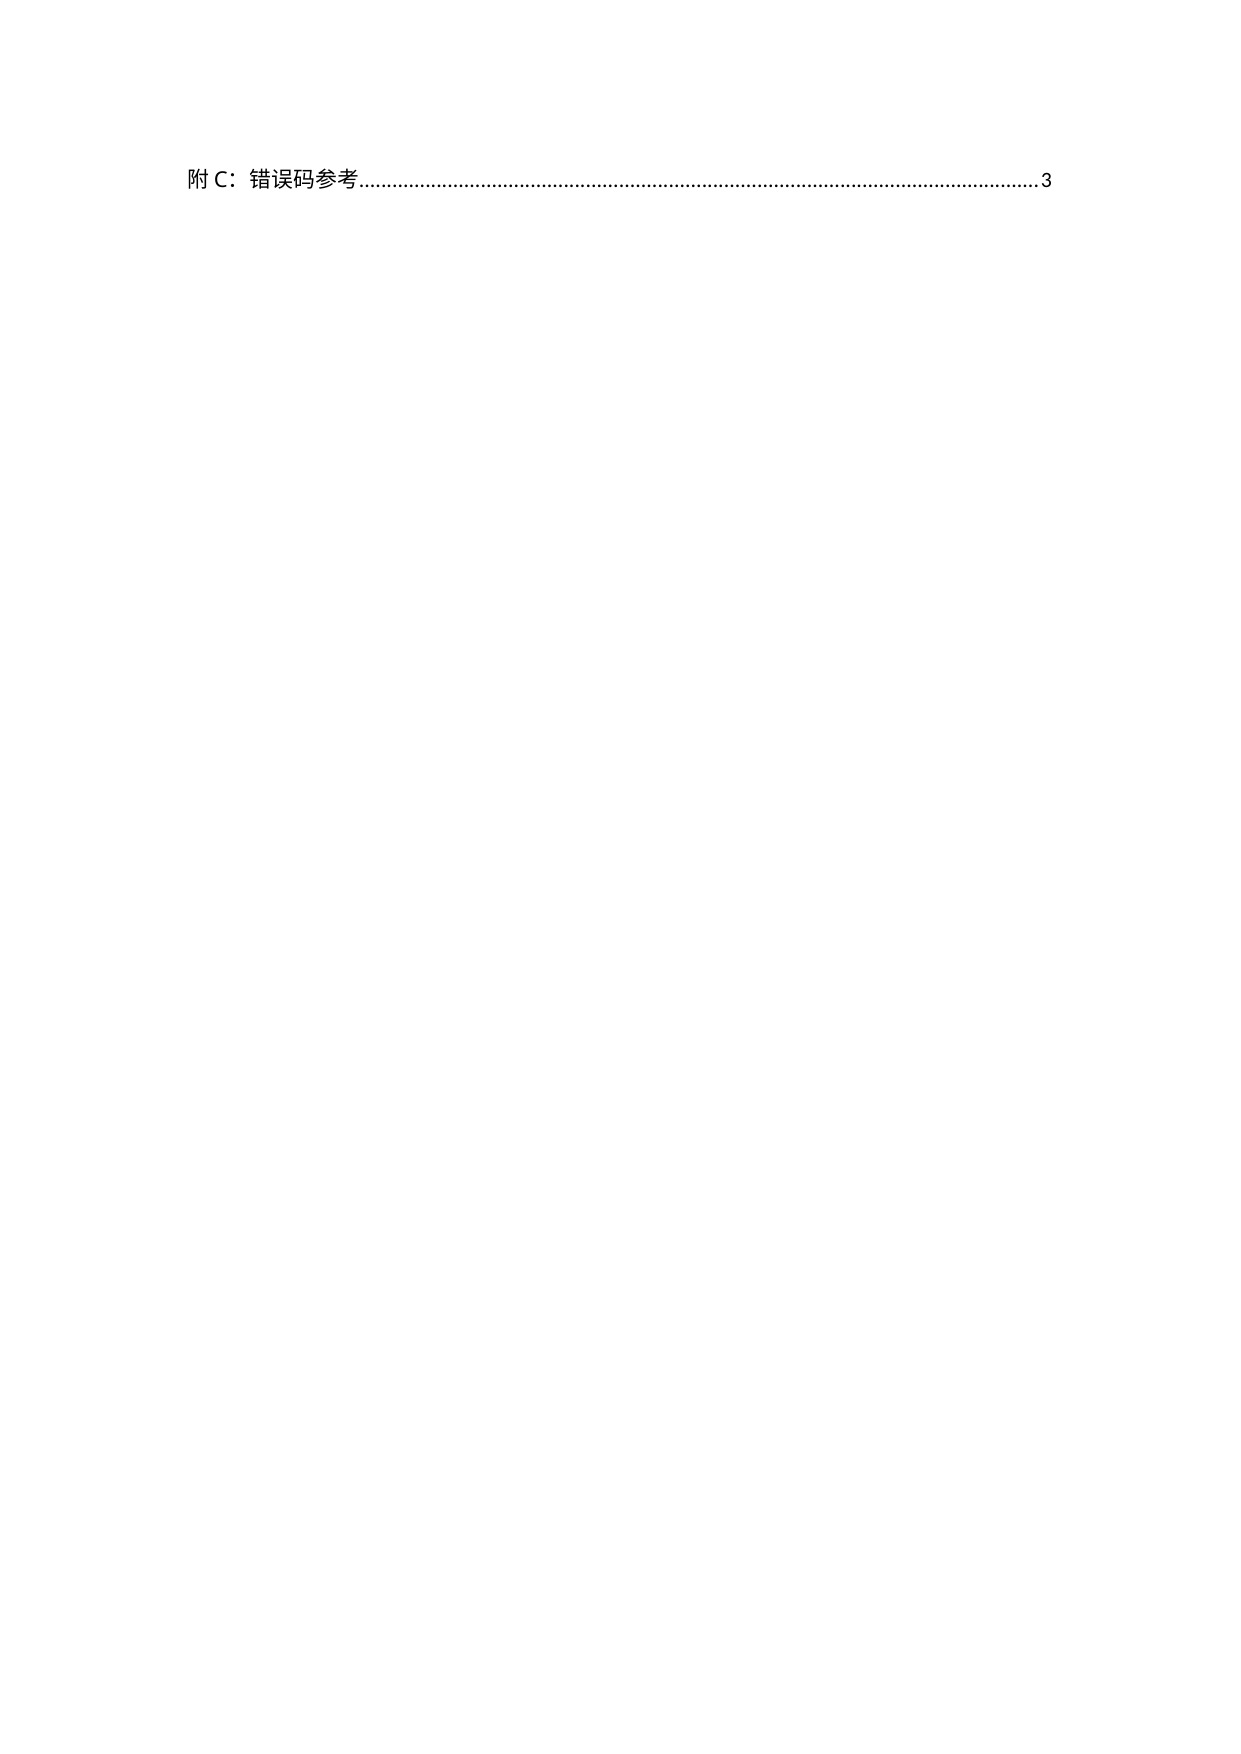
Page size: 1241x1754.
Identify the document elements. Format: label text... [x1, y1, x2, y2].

text 附C：错误码参考 3 [187, 162, 1053, 194]
